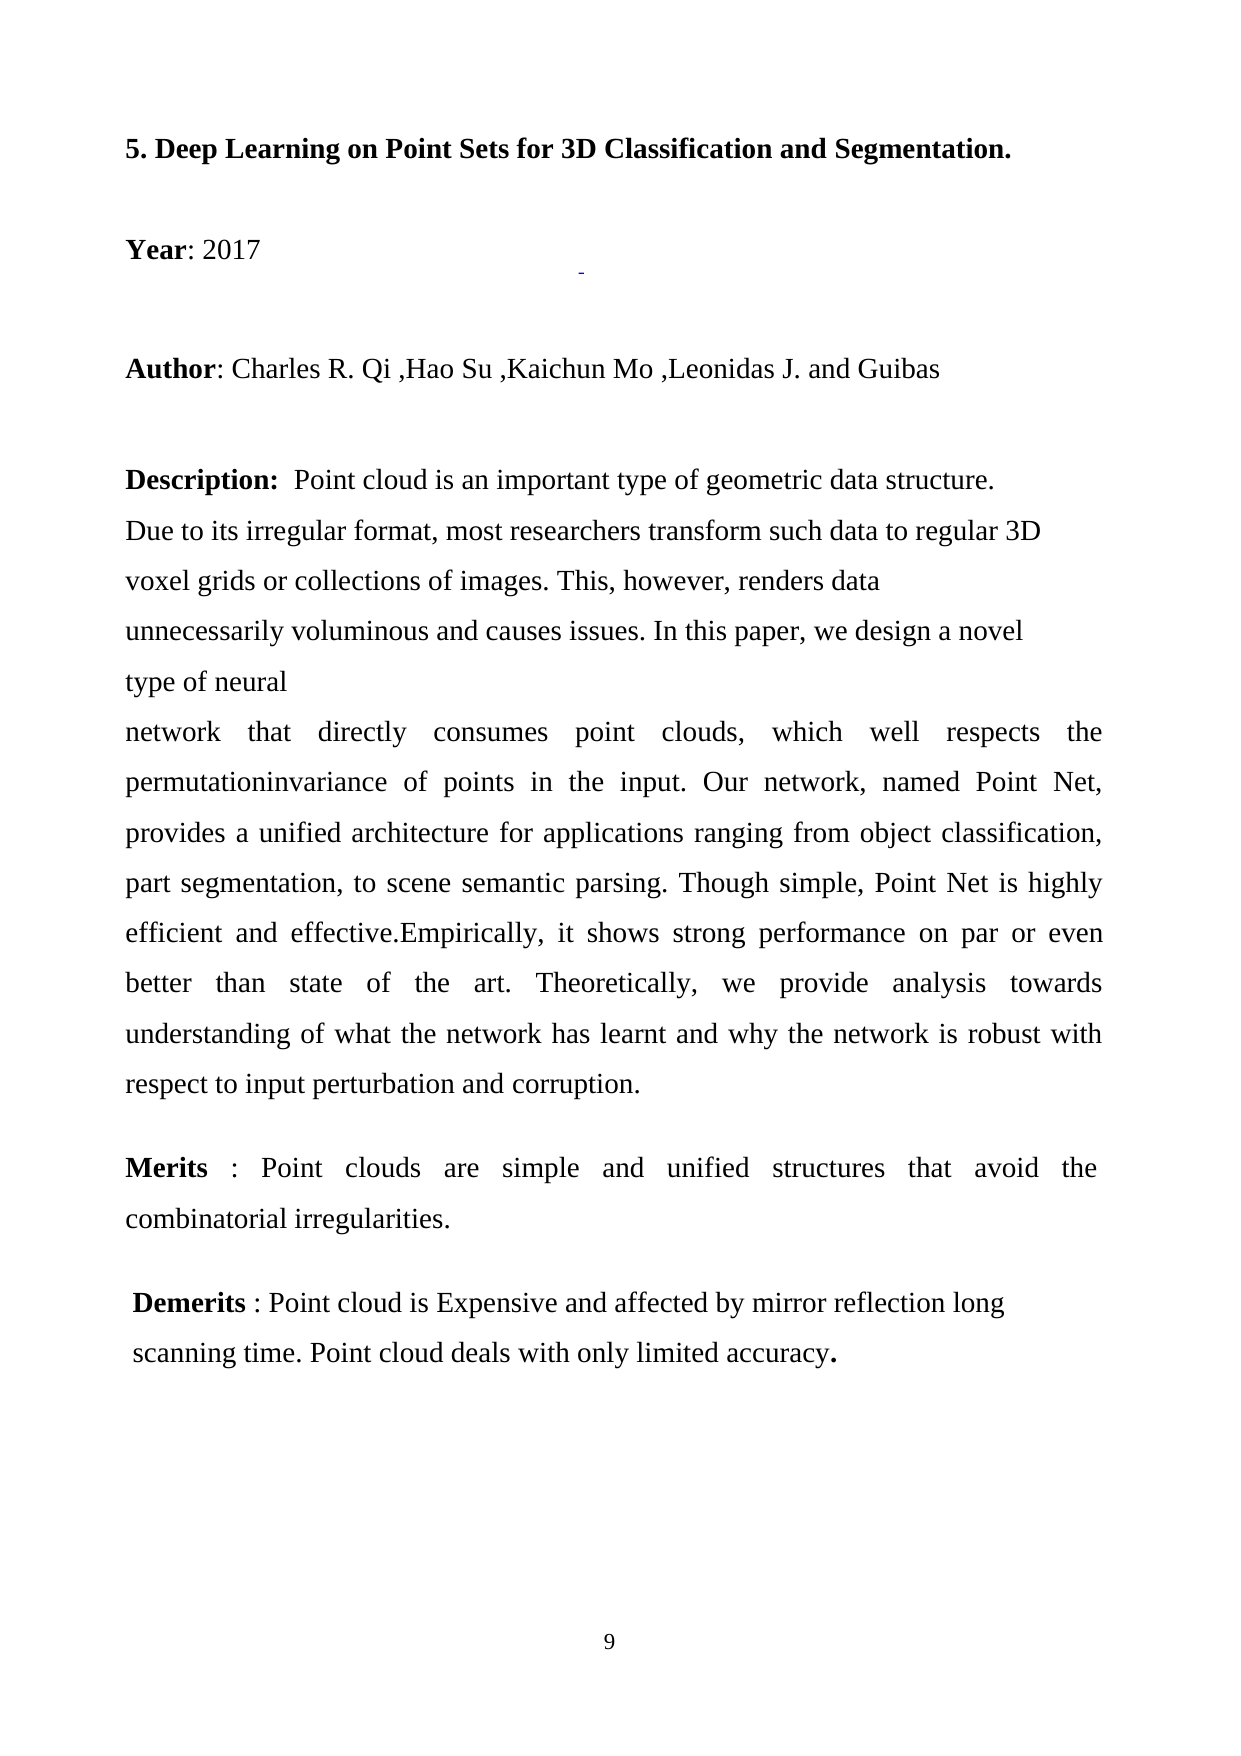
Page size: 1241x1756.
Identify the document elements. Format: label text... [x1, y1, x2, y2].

text Author: Charles R. Qi ,Hao Su ,Kaichun Mo ,Leonidas J. and Guibas [125, 351, 1046, 385]
text Demerits : Point cloud is Expensive and affected by mirror reflection long scanning time. Point cloud deals with only limited accuracy. [132, 1285, 1007, 1369]
text network that directly consumes point clouds, which well respects the permutationinvariance of points in the input. Our network, named Point Net, provides a unified architecture for applications ranging from object classification, part segmentation, to scene semantic parsing. Though simple, Point Net is highly efficient and effective.Empirically, it shows strong performance on par or even better than state of the art. Theoretically, we provide analysis towards understanding of what the network has learnt and why the network is robust with respect to input perturbation and corruption. [125, 714, 1103, 1100]
text Year: 2017 [125, 232, 1240, 265]
text Description: Point cloud is an important type of geometric data structure. Due to its irregular format, most researchers transform such data to regular 3D voxel grids or collections of images. This, however, renders data unnecessarily voluminous and causes issues. In this paper, we design a novel type of neural [125, 462, 1046, 697]
subtitle Deep Learning on Point Sets for 3D Classification and Segmentation. [125, 131, 1240, 165]
text Merits : Point clouds are simple and unified structures that avoid the combinatorial irregularities. [125, 1151, 1098, 1234]
